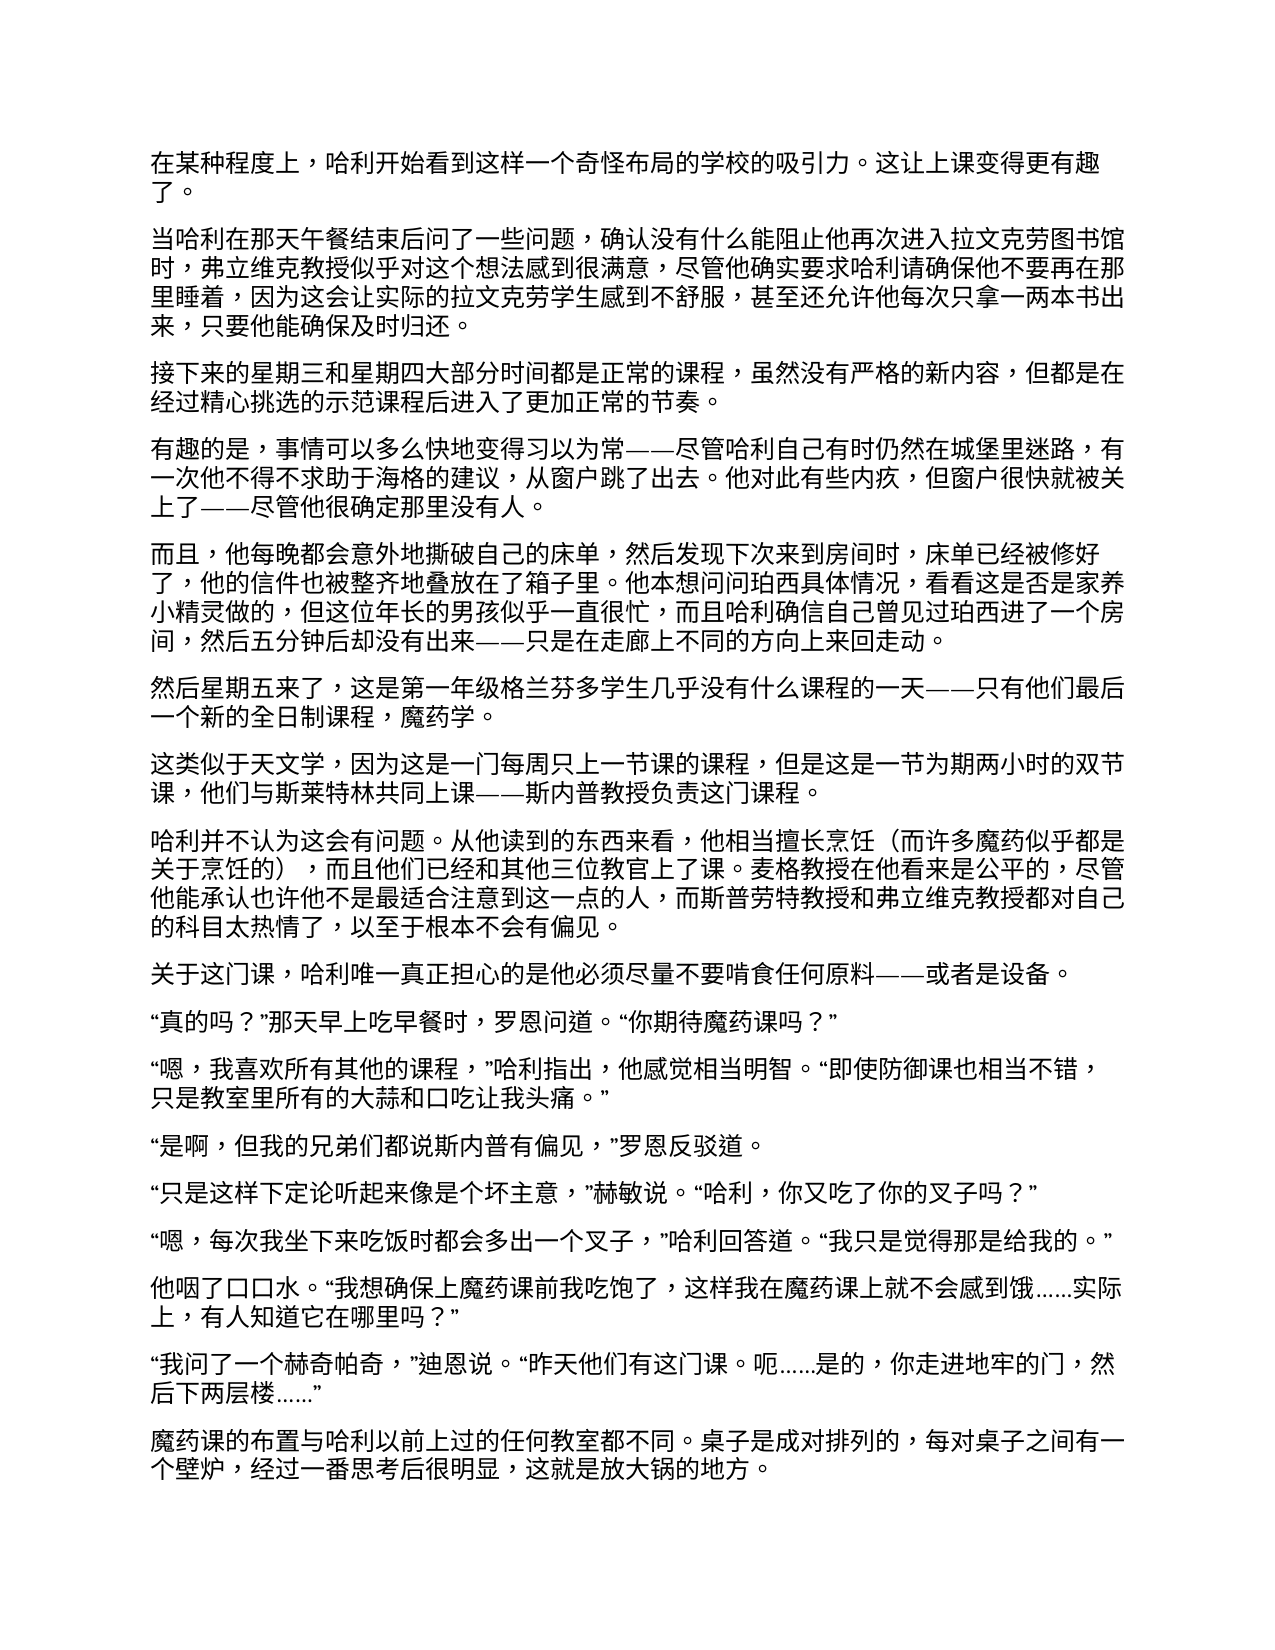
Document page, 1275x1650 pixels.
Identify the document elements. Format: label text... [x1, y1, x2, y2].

text “嗯，我喜欢所有其他的课程，”哈利指出，他感觉相当明智。“即使防御课也相当不错，只是教室里所有的大蒜和口吃让我头痛。” [150, 1056, 1125, 1114]
text 魔药课的布置与哈利以前上过的任何教室都不同。桌子是成对排列的，每对桌子之间有一个壁炉，经过一番思考后很明显，这就是放大锅的地方。 [150, 1427, 1125, 1485]
text 接下来的星期三和星期四大部分时间都是正常的课程，虽然没有严格的新内容，但都是在经过精心挑选的示范课程后进入了更加正常的节奏。 [150, 360, 1125, 417]
text “嗯，每次我坐下来吃饭时都会多出一个叉子，”哈利回答道。“我只是觉得那是给我的。” [150, 1227, 1125, 1256]
text 在某种程度上，哈利开始看到这样一个奇怪布局的学校的吸引力。这让上课变得更有趣了。 [150, 150, 1125, 207]
text 关于这门课，哈利唯一真正担心的是他必须尽量不要啃食任何原料——或者是设备。 [150, 961, 1125, 990]
text “真的吗？”那天早上吃早餐时，罗恩问道。“你期待魔药课吗？” [150, 1009, 1125, 1037]
text 哈利并不认为这会有问题。从他读到的东西来看，他相当擅长烹饪（而许多魔药似乎都是关于烹饪的），而且他们已经和其他三位教官上了课。麦格教授在他看来是公平的，尽管他能承认也许他不是最适合注意到这一点的人，而斯普劳特教授和弗立维克教授都对自己的科目太热情了，以至于根本不会有偏见。 [150, 827, 1125, 942]
text 他咽了口口水。“我想确保上魔药课前我吃饱了，这样我在魔药课上就不会感到饿……实际上，有人知道它在哪里吗？” [150, 1275, 1125, 1332]
text “我问了一个赫奇帕奇，”迪恩说。“昨天他们有这门课。呃……是的，你走进地牢的门，然后下两层楼……” [150, 1351, 1125, 1409]
text 然后星期五来了，这是第一年级格兰芬多学生几乎没有什么课程的一天——只有他们最后一个新的全日制课程，魔药学。 [150, 675, 1125, 732]
text “是啊，但我的兄弟们都说斯内普有偏见，”罗恩反驳道。 [150, 1132, 1125, 1161]
text 这类似于天文学，因为这是一门每周只上一节课的课程，但是这是一节为期两小时的双节课，他们与斯莱特林共同上课——斯内普教授负责这门课程。 [150, 751, 1125, 809]
text 有趣的是，事情可以多么快地变得习以为常——尽管哈利自己有时仍然在城堡里迷路，有一次他不得不求助于海格的建议，从窗户跳了出去。他对此有些内疚，但窗户很快就被关上了——尽管他很确定那里没有人。 [150, 436, 1125, 522]
text 而且，他每晚都会意外地撕破自己的床单，然后发现下次来到房间时，床单已经被修好了，他的信件也被整齐地叠放在了箱子里。他本想问问珀西具体情况，看看这是否是家养小精灵做的，但这位年长的男孩似乎一直很忙，而且哈利确信自己曾见过珀西进了一个房间，然后五分钟后却没有出来——只是在走廊上不同的方向上来回走动。 [150, 541, 1125, 656]
text “只是这样下定论听起来像是个坏主意，”赫敏说。“哈利，你又吃了你的叉子吗？” [150, 1180, 1125, 1209]
text 当哈利在那天午餐结束后问了一些问题，确认没有什么能阻止他再次进入拉文克劳图书馆时，弗立维克教授似乎对这个想法感到很满意，尽管他确实要求哈利请确保他不要再在那里睡着，因为这会让实际的拉文克劳学生感到不舒服，甚至还允许他每次只拿一两本书出来，只要他能确保及时归还。 [150, 226, 1125, 341]
